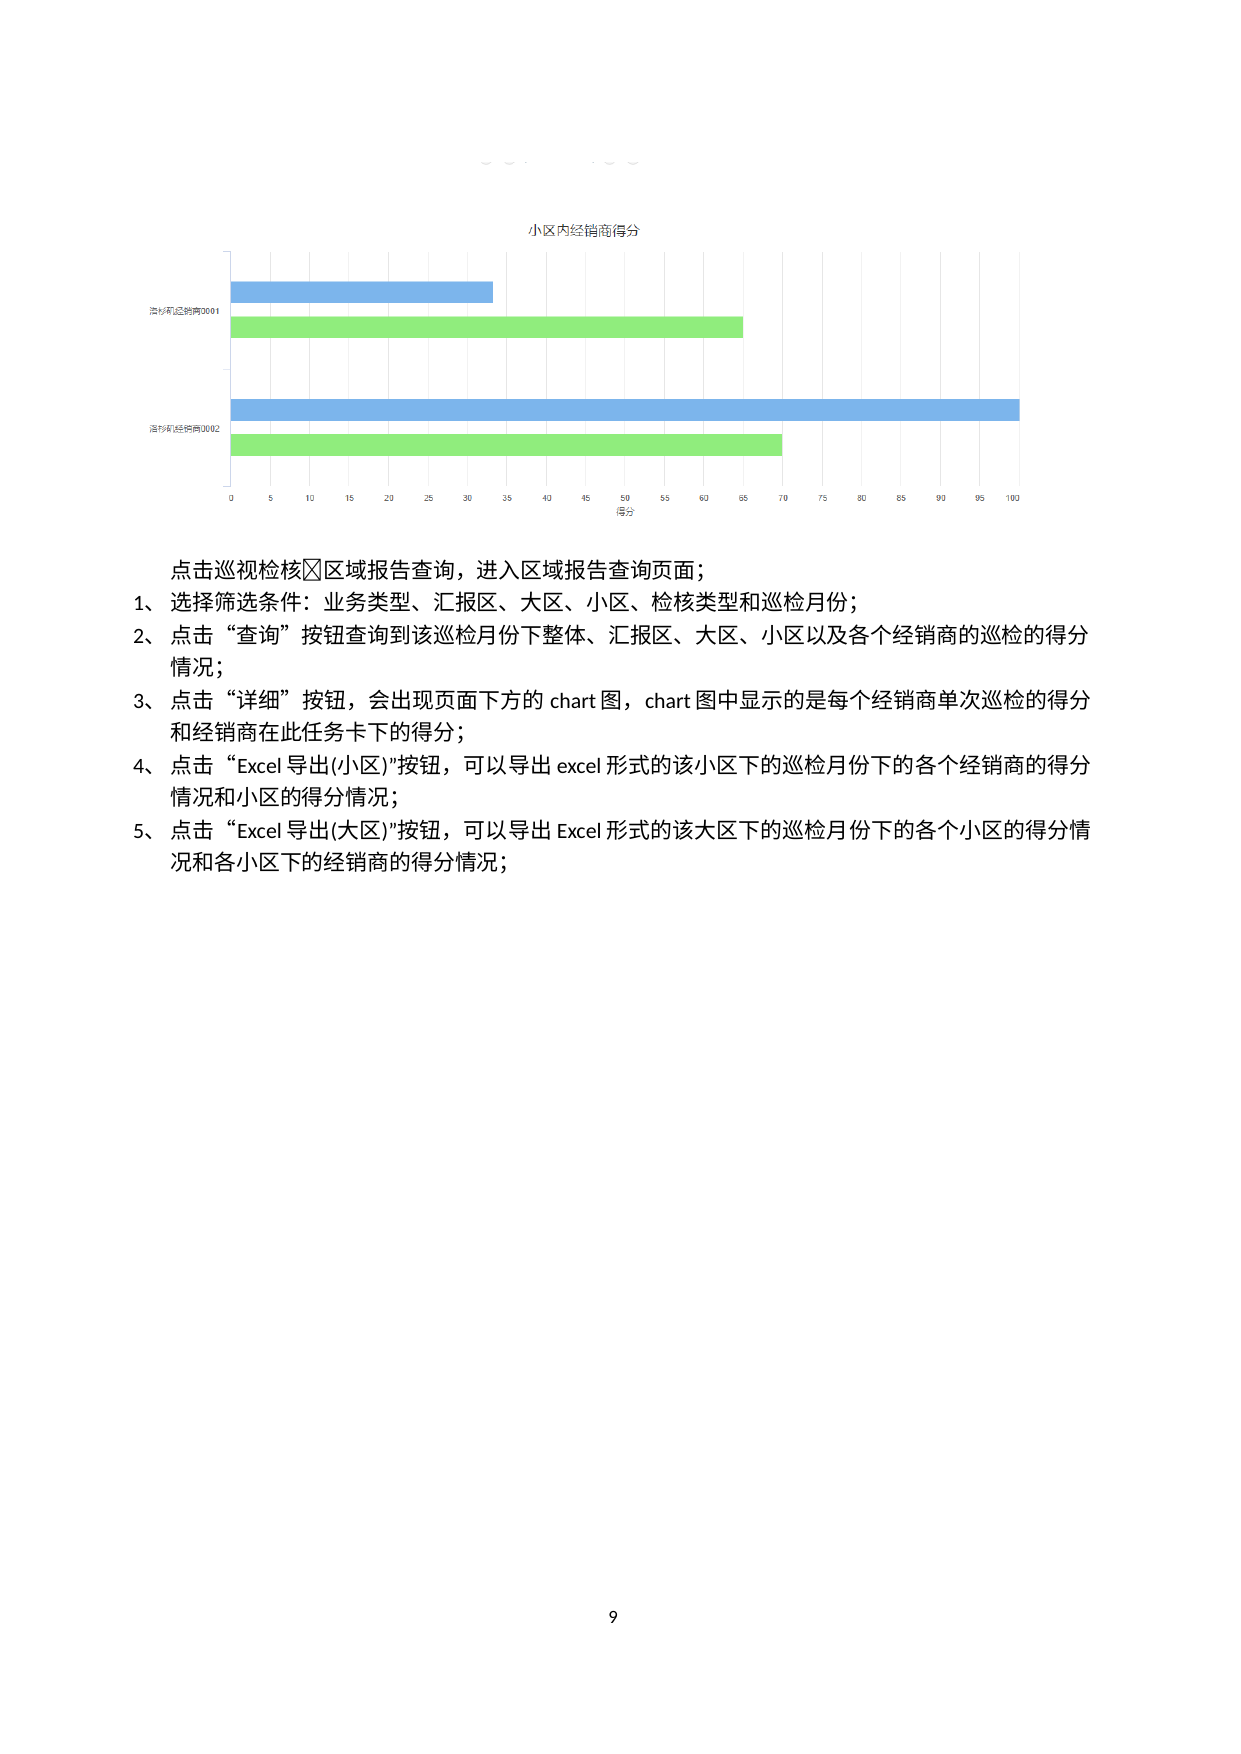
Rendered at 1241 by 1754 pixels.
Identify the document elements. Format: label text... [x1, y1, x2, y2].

list 点击“详细”按钮，会出现页面下方的chart图，chart图中显示的是每个经销商单次巡检的得分和经销商在此任务卡下的得分； [133, 682, 1093, 747]
list 点击巡视检核区域报告查询，进入区域报告查询页面； [170, 552, 1093, 585]
picture [132, 162, 1033, 527]
list 选择筛选条件：业务类型、汇报区、大区、小区、检核类型和巡检月份； [133, 585, 1093, 617]
list 点击“Excel导出(大区)”按钮，可以导出Excel形式的该大区下的巡检月份下的各个小区的得分情况和各小区下的经销商的得分情况； [133, 812, 1093, 877]
list 点击“查询”按钮查询到该巡检月份下整体、汇报区、大区、小区以及各个经销商的巡检的得分情况； [133, 617, 1093, 682]
list 点击“Excel导出(小区)”按钮，可以导出excel形式的该小区下的巡检月份下的各个经销商的得分情况和小区的得分情况； [133, 747, 1093, 812]
